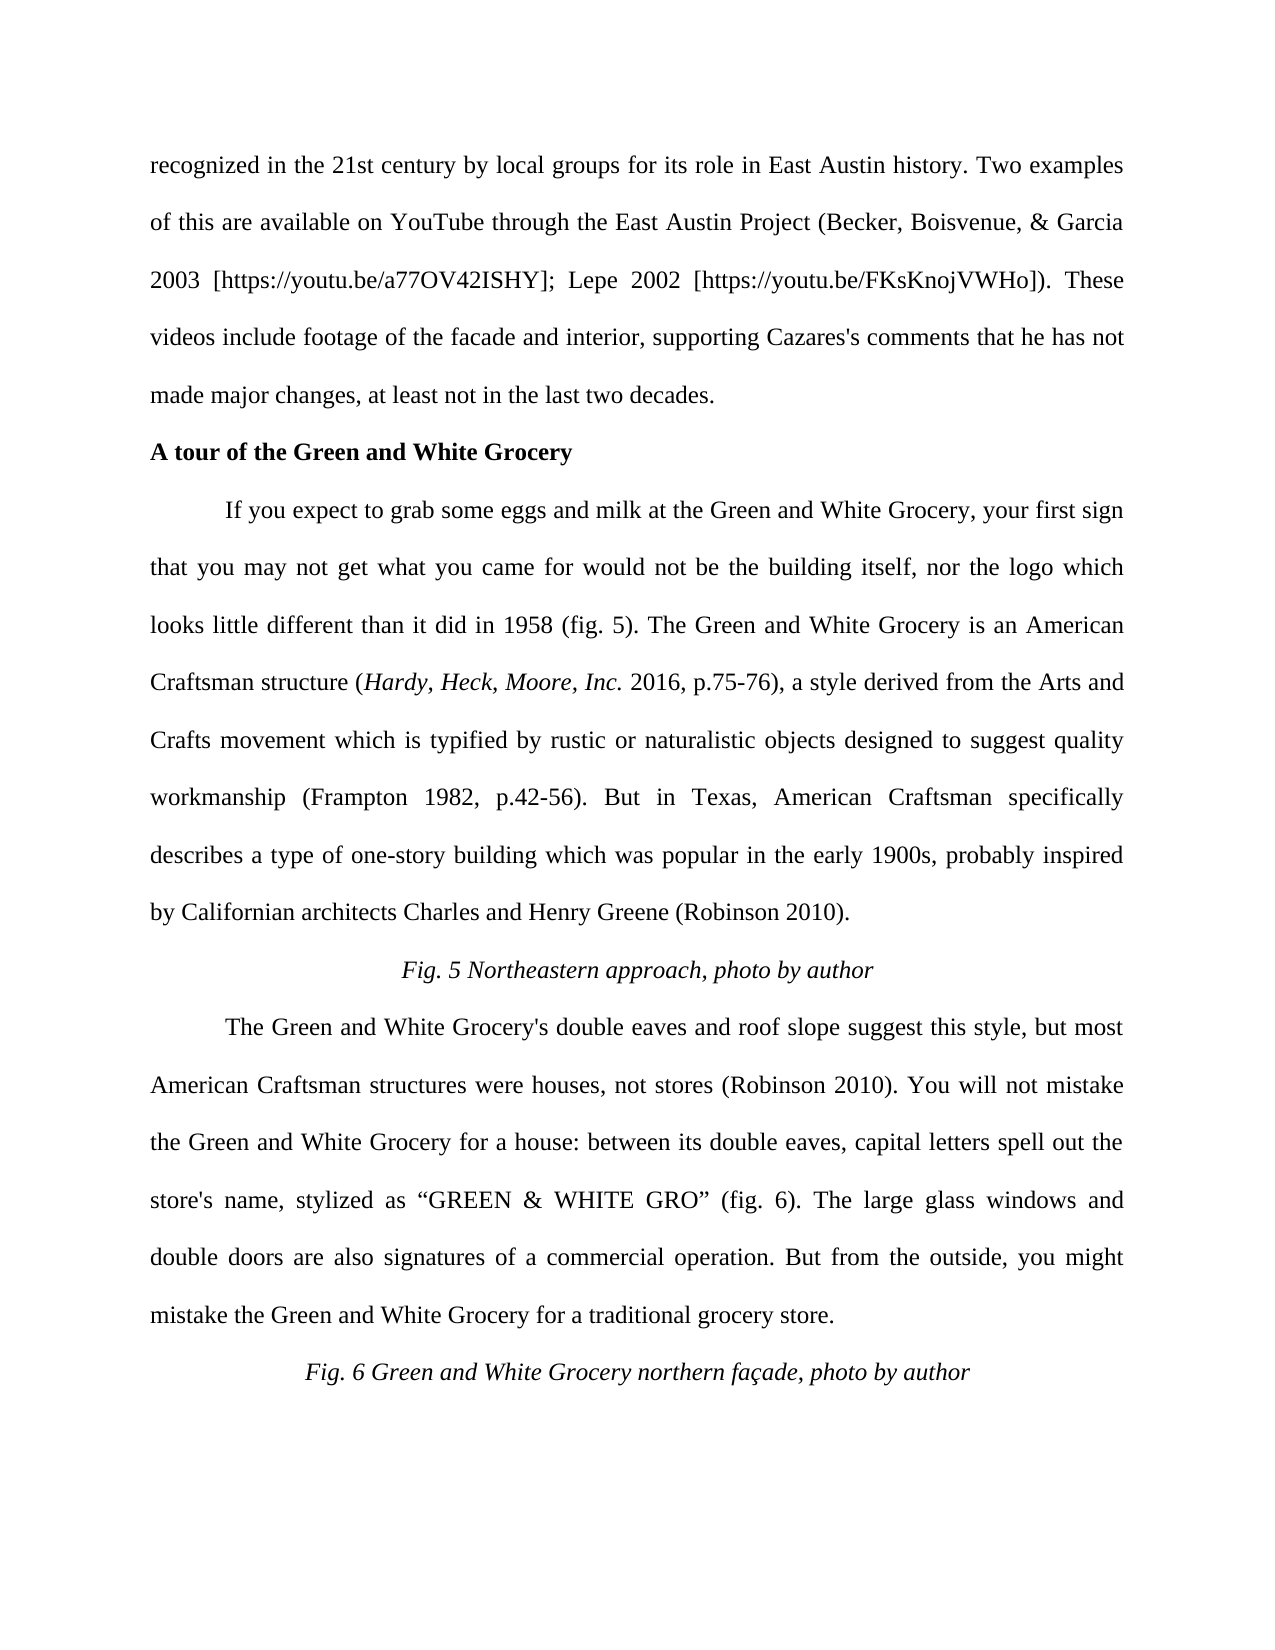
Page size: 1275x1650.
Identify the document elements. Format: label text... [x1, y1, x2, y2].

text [150, 150, 1125, 409]
text The Green and White Grocery's double eaves and roof slope suggest this style, but most American Craftsman structures were houses, not stores (Robinson 2010). You will not mistake the Green and White Grocery for a house: between its double eaves, capital letters spell out the store's name, stylized as “GREEN & WHITE GRO” (fig. 6). The large glass windows and double doors are also signatures of a commercial operation. But from the outside, you might mistake the Green and White Grocery for a traditional grocery store. [150, 1012, 1125, 1329]
text Fig. 6 Green and White Grocery northern façade, photo by author [150, 1357, 1125, 1386]
text A tour of the Green and White Grocery [150, 437, 1125, 466]
text If you expect to grab some eggs and milk at the Green and White Grocery, your first sign that you may not get what you came for would not be the building itself, nor the logo which looks little different than it did in 1958 (fig. 5). The Green and White Grocery is an American Craftsman structure (Hardy, Heck, Moore, Inc. 2016, p.75-76), a style derived from the Arts and Crafts movement which is typified by rustic or naturalistic objects designed to suggest quality workmanship (Frampton 1982, p.42-56). But in Texas, American Craftsman specifically describes a type of one-story building which was popular in the early 1900s, probably inspired by Californian architects Charles and Henry Greene (Robinson 2010). [150, 495, 1125, 926]
text Fig. 5 Northeastern approach, photo by author [150, 955, 1125, 984]
